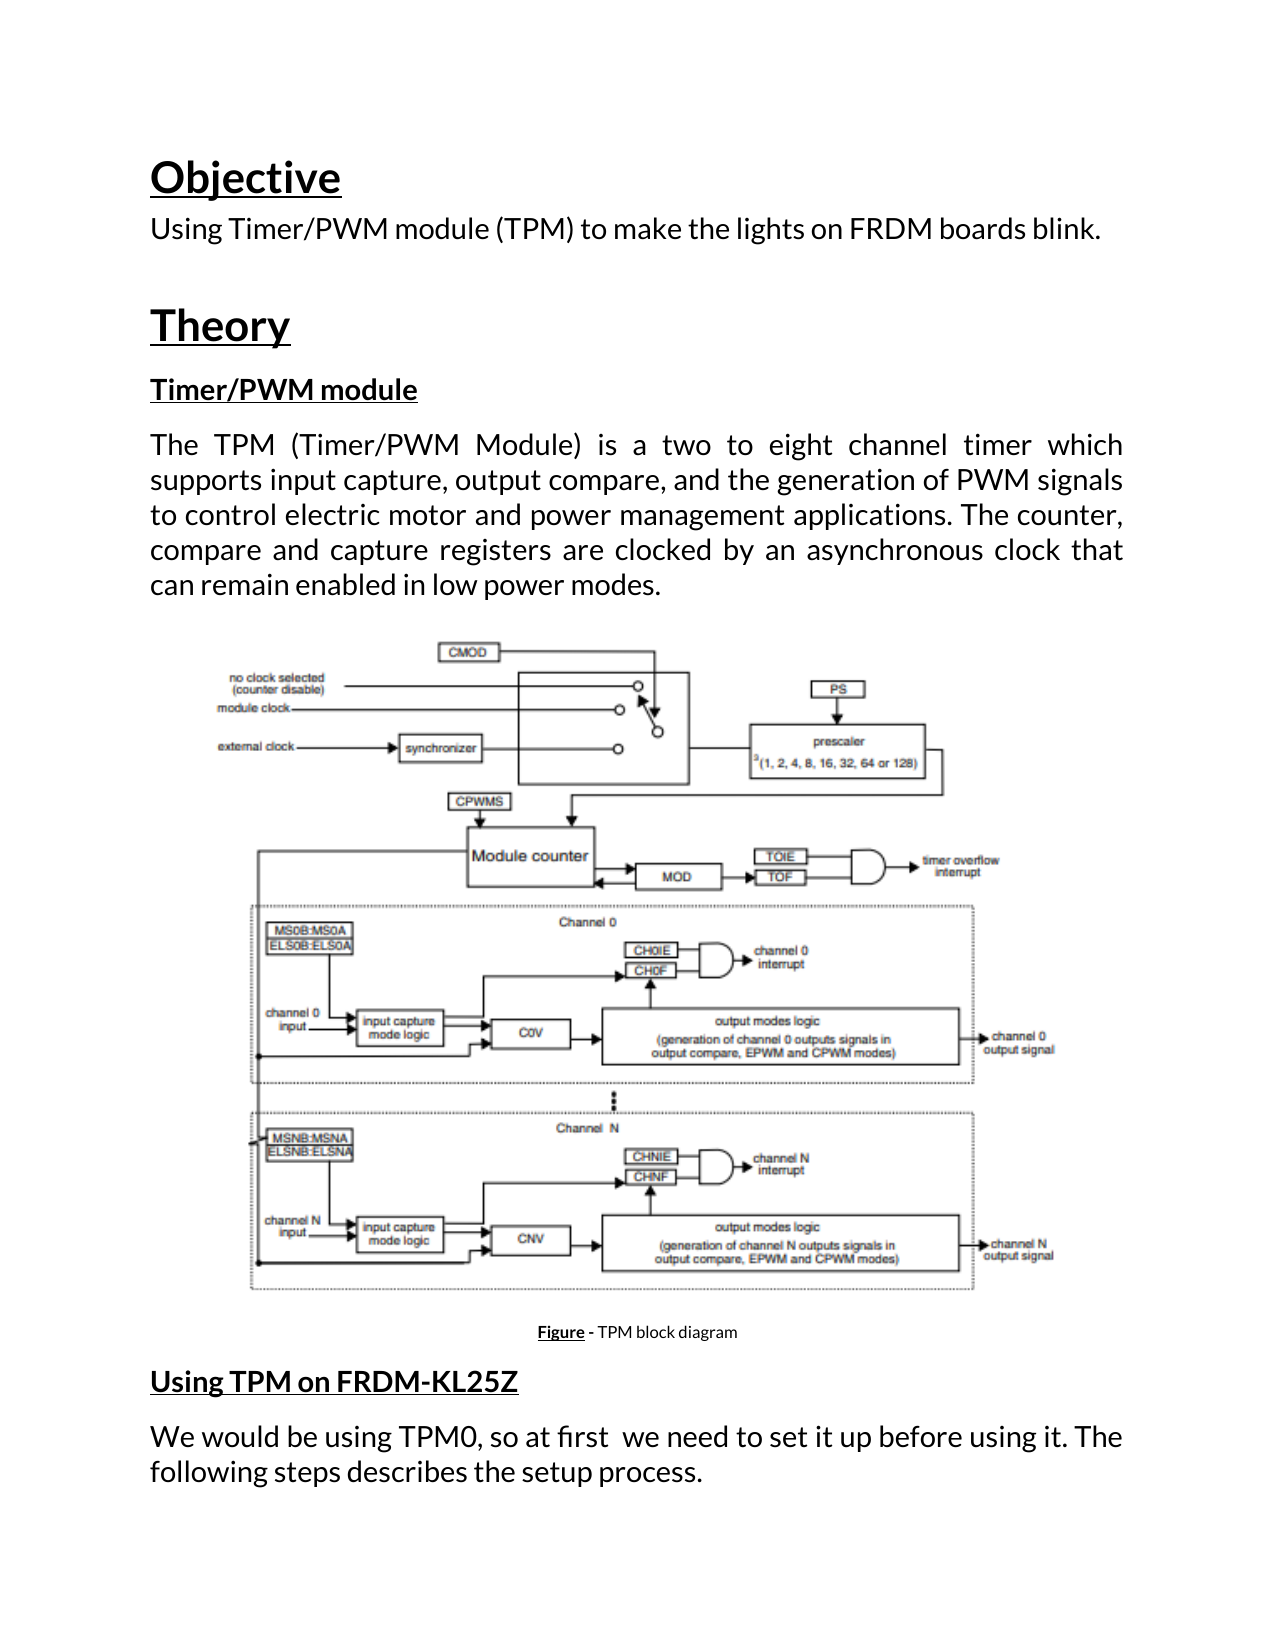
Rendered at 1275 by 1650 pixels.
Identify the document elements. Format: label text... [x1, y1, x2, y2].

text Objective [150, 150, 1125, 202]
text Timer/PWM module [150, 371, 1125, 406]
text We would be using TPM0, so at first we need to set it up before using it. The following steps describes the setup process. [150, 1419, 1125, 1489]
text Theory [150, 298, 1125, 350]
text Using TPM on FRDM-KL25Z [150, 1363, 1125, 1398]
picture [150, 622, 1139, 1302]
text Using Timer/PWM module (TPM) to make the lights on FRDM boards blink. [150, 210, 1125, 245]
text Figure - TPM block diagram [150, 1322, 1125, 1342]
text The TPM (Timer/PWM Module) is a two to eight channel timer which supports input capture, output compare, and the generation of PWM signals to control electric motor and power management applications. The counter, compare and capture registers are clocked by an asynchronous clock that can remain enabled in low power modes. [150, 427, 1125, 602]
